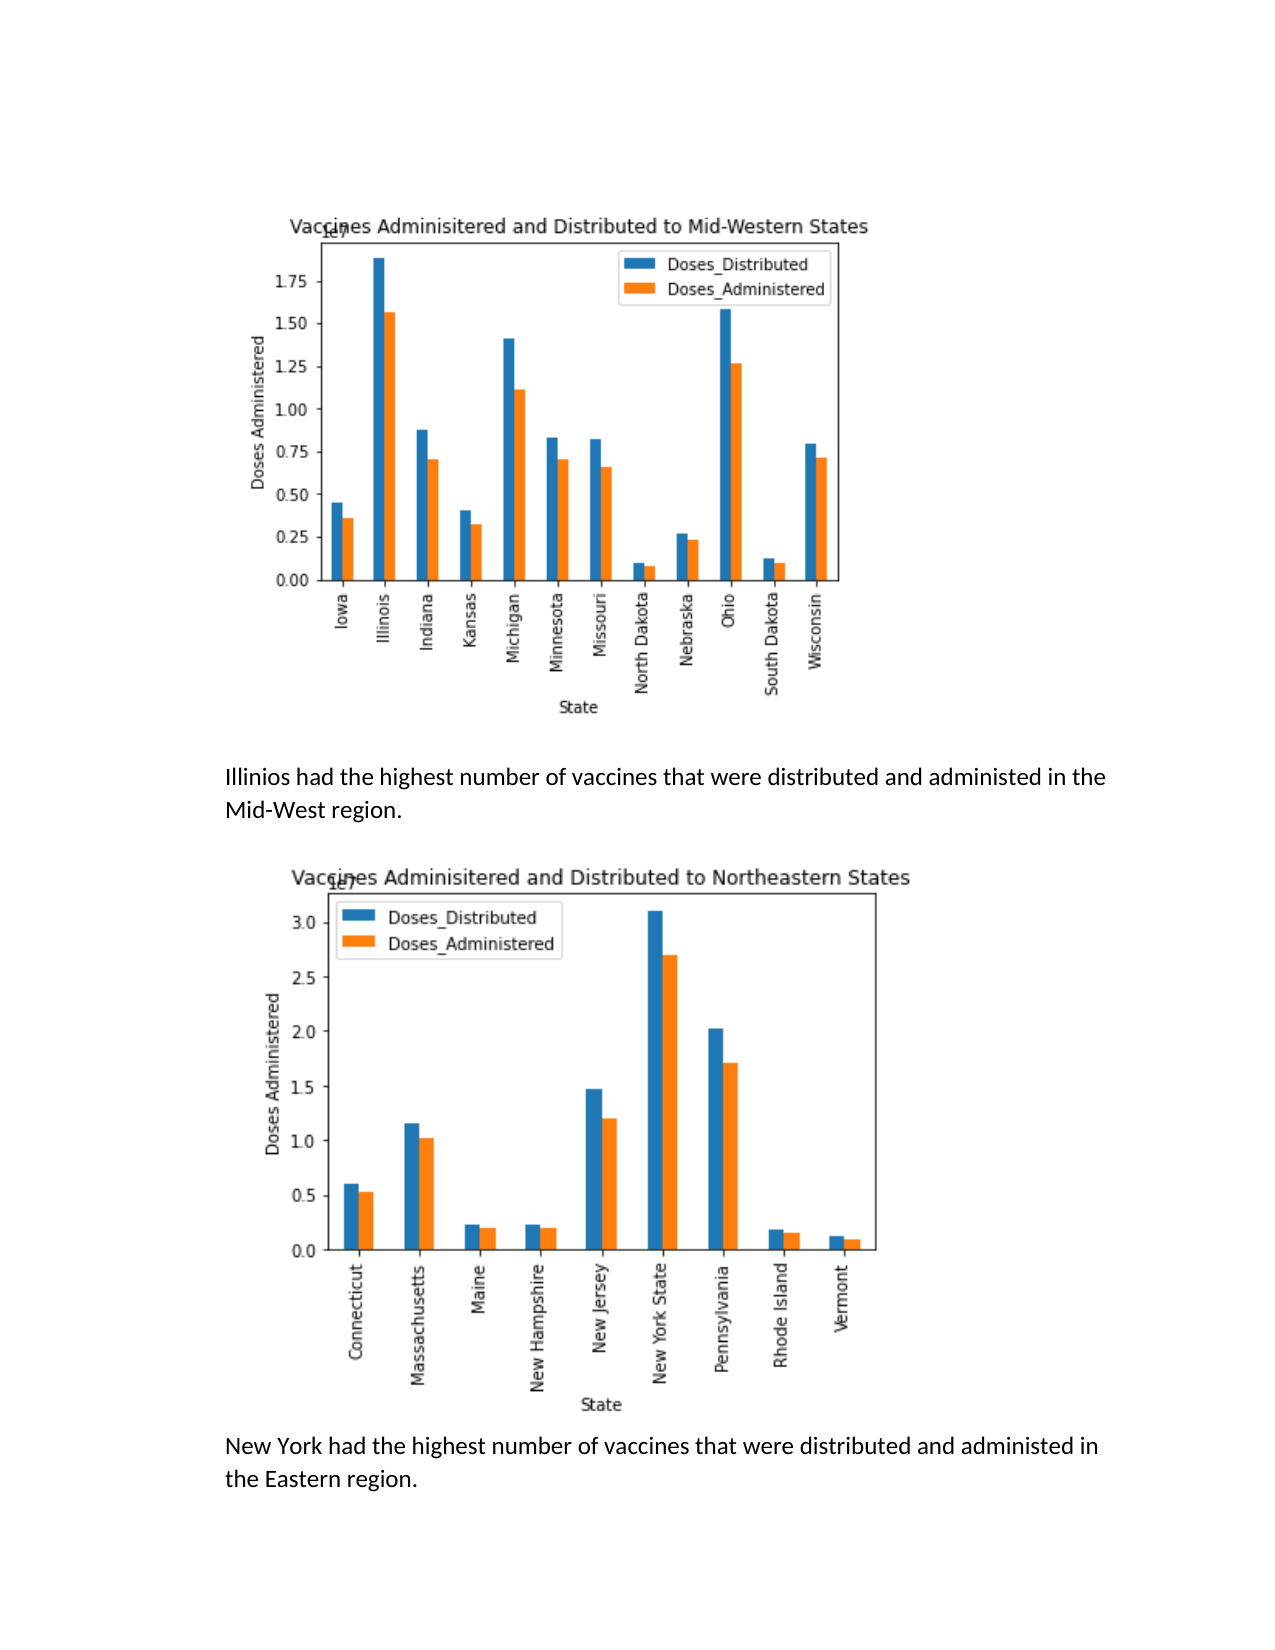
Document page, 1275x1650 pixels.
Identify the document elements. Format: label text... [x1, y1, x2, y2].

list New York had the highest number of vaccines that were distributed and administed in the Eastern region. [225, 1430, 1125, 1494]
picture [225, 859, 927, 1428]
list Illinios had the highest number of vaccines that were distributed and administed in the Mid-West region. [225, 761, 1125, 824]
picture [225, 199, 882, 726]
